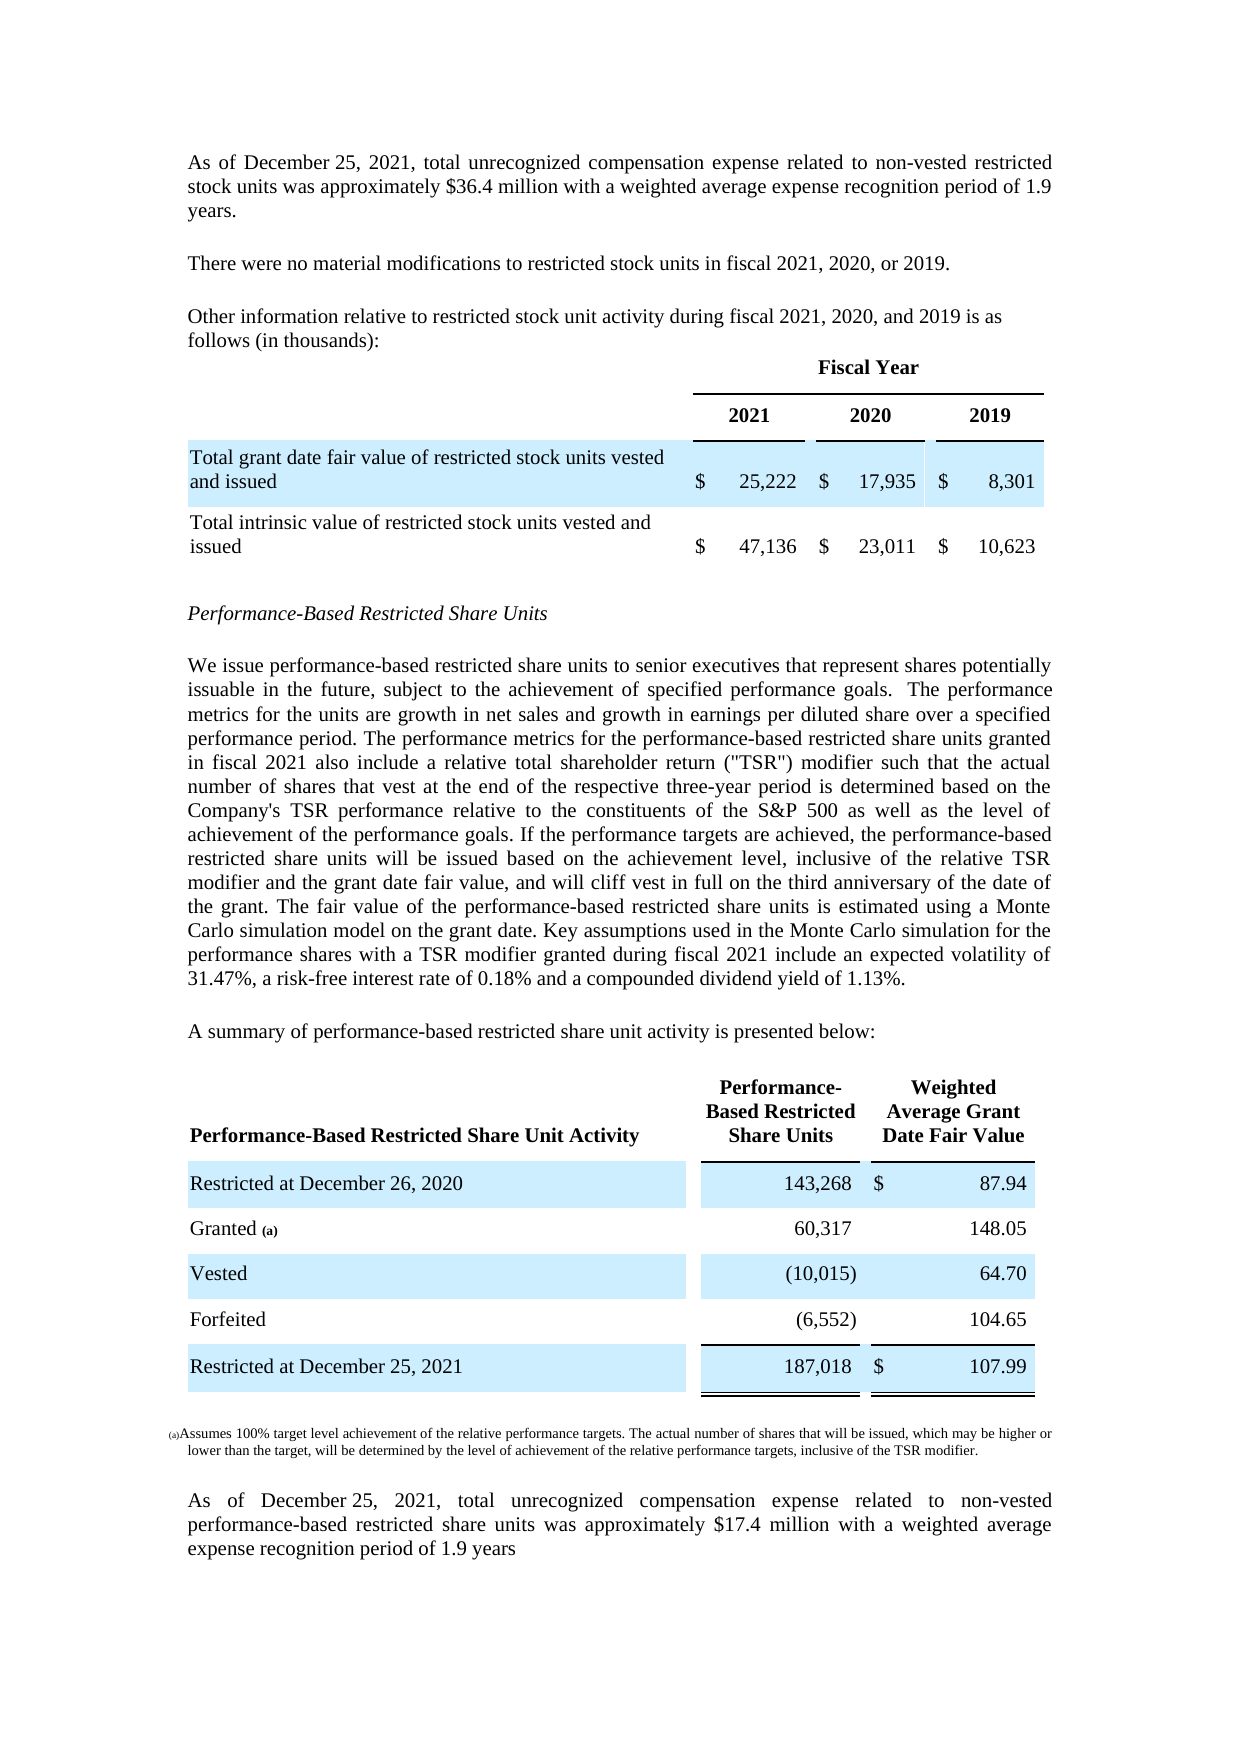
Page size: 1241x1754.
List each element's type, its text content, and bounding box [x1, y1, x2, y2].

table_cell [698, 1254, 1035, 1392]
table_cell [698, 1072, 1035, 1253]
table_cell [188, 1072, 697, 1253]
text A summary of performance-based restricted share unit activity is presented below: [187, 1019, 1053, 1043]
text Performance-Based Restricted Share Units [187, 601, 1053, 624]
text As of December 25, 2021, total unrecognized compensation expense related to non-vested restricted stock units was approximately $36.4 million with a weighted average expense recognition period of 1.9 years. [187, 150, 1053, 222]
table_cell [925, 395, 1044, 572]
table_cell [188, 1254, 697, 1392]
text As of December 25, 2021, total unrecognized compensation expense related to non-vested performance-based restricted share units was approximately $17.4 million with a weighted average expense recognition period of 1.9 years [187, 1488, 1053, 1560]
text There were no material modifications to restricted stock units in fiscal 2021, 2020, or 2019. [187, 251, 1053, 275]
text (a)Assumes 100% target level achievement of the relative performance targets. The actual number of shares that will be issued, which may be higher or lower than the target, will be determined by the level of achievement of the relative performance targets, inclusive of the TSR modifier. [169, 1425, 1053, 1459]
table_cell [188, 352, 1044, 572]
text We issue performance-based restricted share units to senior executives that represent shares potentially issuable in the future, subject to the achievement of specified performance goals. The performance metrics for the units are growth in net sales and growth in earnings per diluted share over a specified performance period. The performance metrics for the performance-based restricted share units granted in fiscal 2021 also include a relative total shareholder return ("TSR") modifier such that the actual number of shares that vest at the end of the respective three-year period is determined based on the Company's TSR performance relative to the constituents of the S&P 500 as well as the level of achievement of the performance goals. If the performance targets are achieved, the performance-based restricted share units will be issued based on the achievement level, inclusive of the relative TSR modifier and the grant date fair value, and will cliff vest in full on the third anniversary of the date of the grant. The fair value of the performance-based restricted share units is estimated using a Monte Carlo simulation model on the grant date. Key assumptions used in the Monte Carlo simulation for the performance shares with a TSR modifier granted during fiscal 2021 include an expected volatility of 31.47%, a risk-free interest rate of 0.18% and a compounded dividend yield of 1.13%. [187, 653, 1053, 990]
text Other information relative to restricted stock unit activity during fiscal 2021, 2020, and 2019 is as follows (in thousands): [187, 304, 1053, 352]
